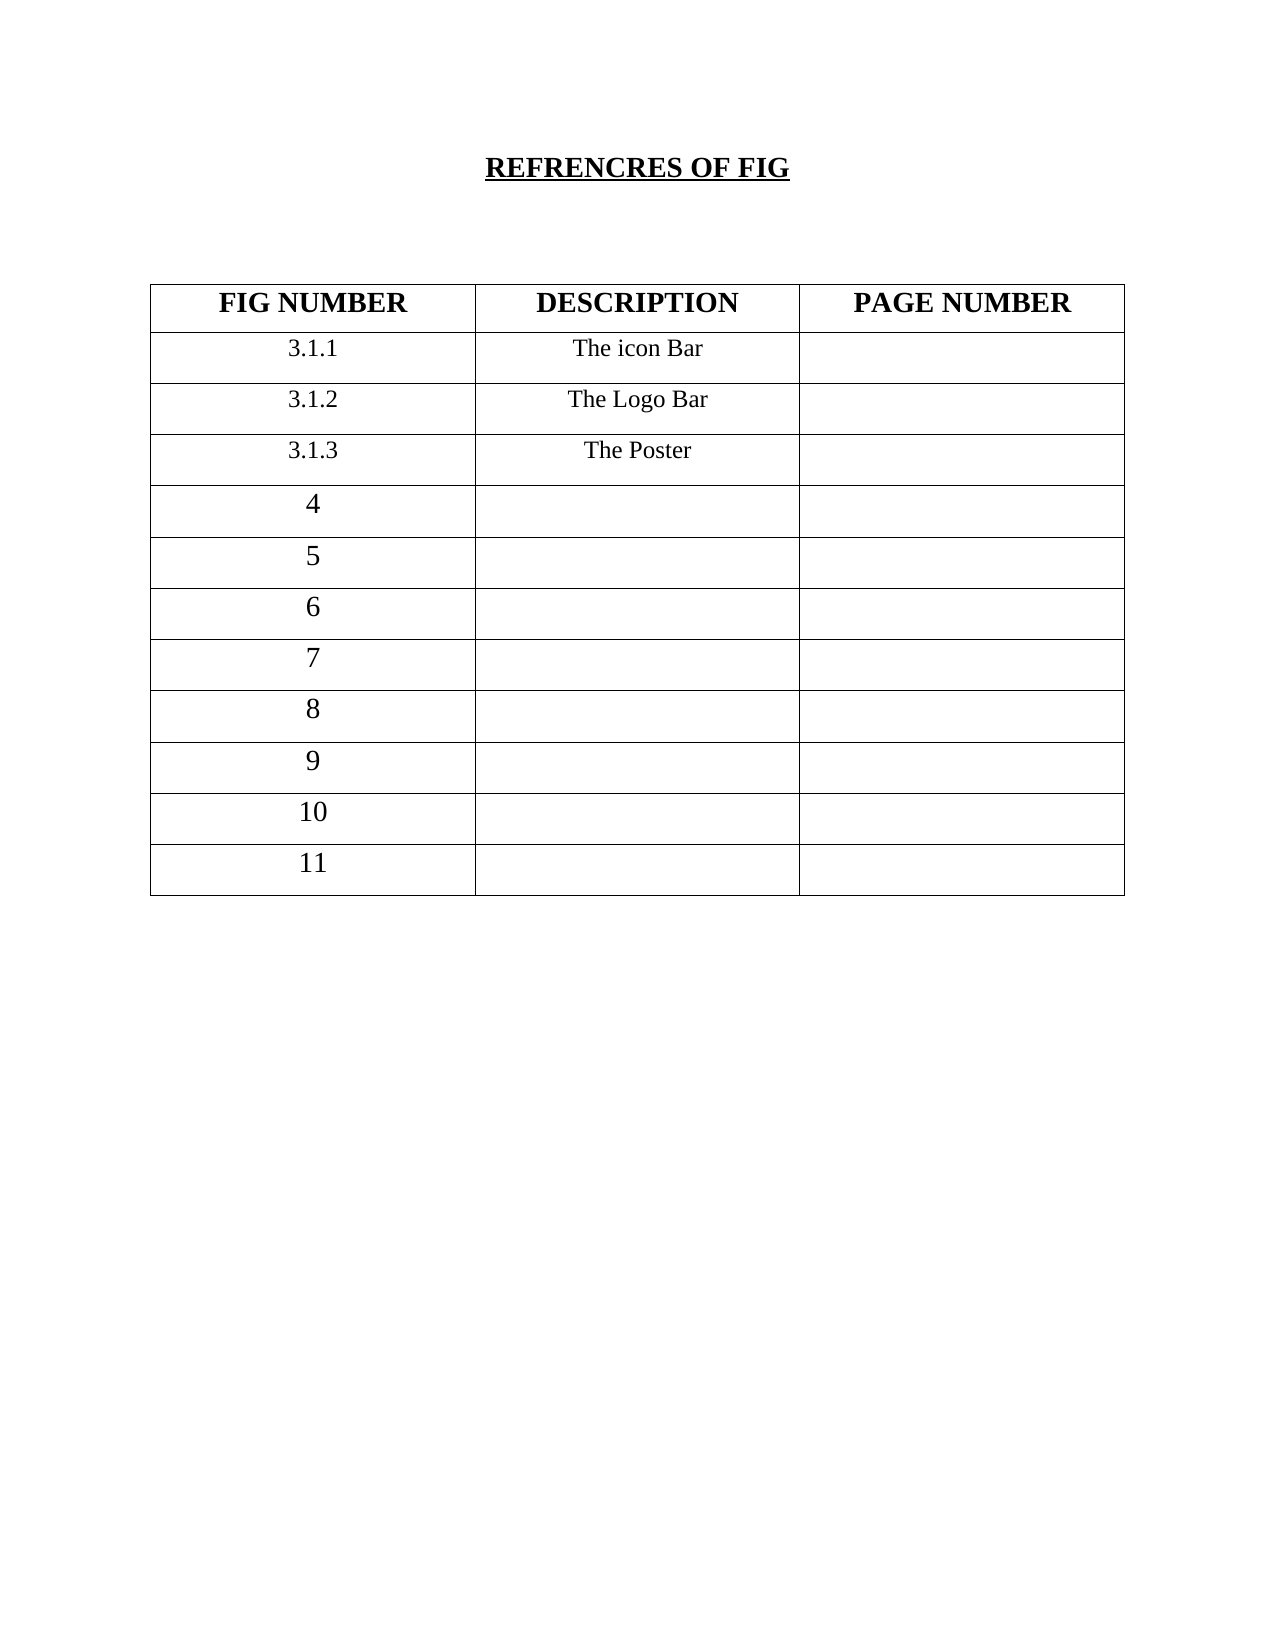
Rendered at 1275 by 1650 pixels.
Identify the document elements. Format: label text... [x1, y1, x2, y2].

table_cell 5 [151, 538, 475, 588]
table_cell 9 [151, 743, 475, 793]
table_cell The Poster [476, 435, 799, 485]
table_cell 7 [151, 640, 475, 690]
table_cell 3.1.3 [151, 435, 475, 485]
table_cell [476, 640, 799, 690]
table_cell 8 [151, 691, 475, 742]
table_cell 10 [151, 794, 475, 844]
table_cell [800, 743, 1124, 793]
table_cell 4 [151, 486, 475, 537]
table_cell [800, 845, 1124, 895]
table_cell [476, 743, 799, 793]
table_header PAGE NUMBER [800, 285, 1124, 332]
table_cell [800, 691, 1124, 742]
table_cell The icon Bar [476, 333, 799, 383]
table_cell 6 [151, 589, 475, 639]
table_cell [800, 486, 1124, 537]
table_cell 11 [151, 845, 475, 895]
table_cell 3.1.2 [151, 384, 475, 434]
table_cell [800, 640, 1124, 690]
table_cell [476, 845, 799, 895]
table_cell [800, 435, 1124, 485]
table_cell [800, 538, 1124, 588]
table_cell 3.1.1 [151, 333, 475, 383]
table_cell [476, 538, 799, 588]
text REFRENCRES OF FIG [150, 150, 1125, 183]
table_cell [800, 794, 1124, 844]
table_cell The Logo Bar [476, 384, 799, 434]
table_cell [800, 589, 1124, 639]
table_cell [800, 333, 1124, 383]
table_cell [476, 794, 799, 844]
table_cell [476, 486, 799, 537]
table_header FIG NUMBER [151, 285, 475, 332]
table_cell [476, 691, 799, 742]
table_cell [800, 384, 1124, 434]
table_cell [476, 589, 799, 639]
table_header DESCRIPTION [476, 285, 799, 332]
